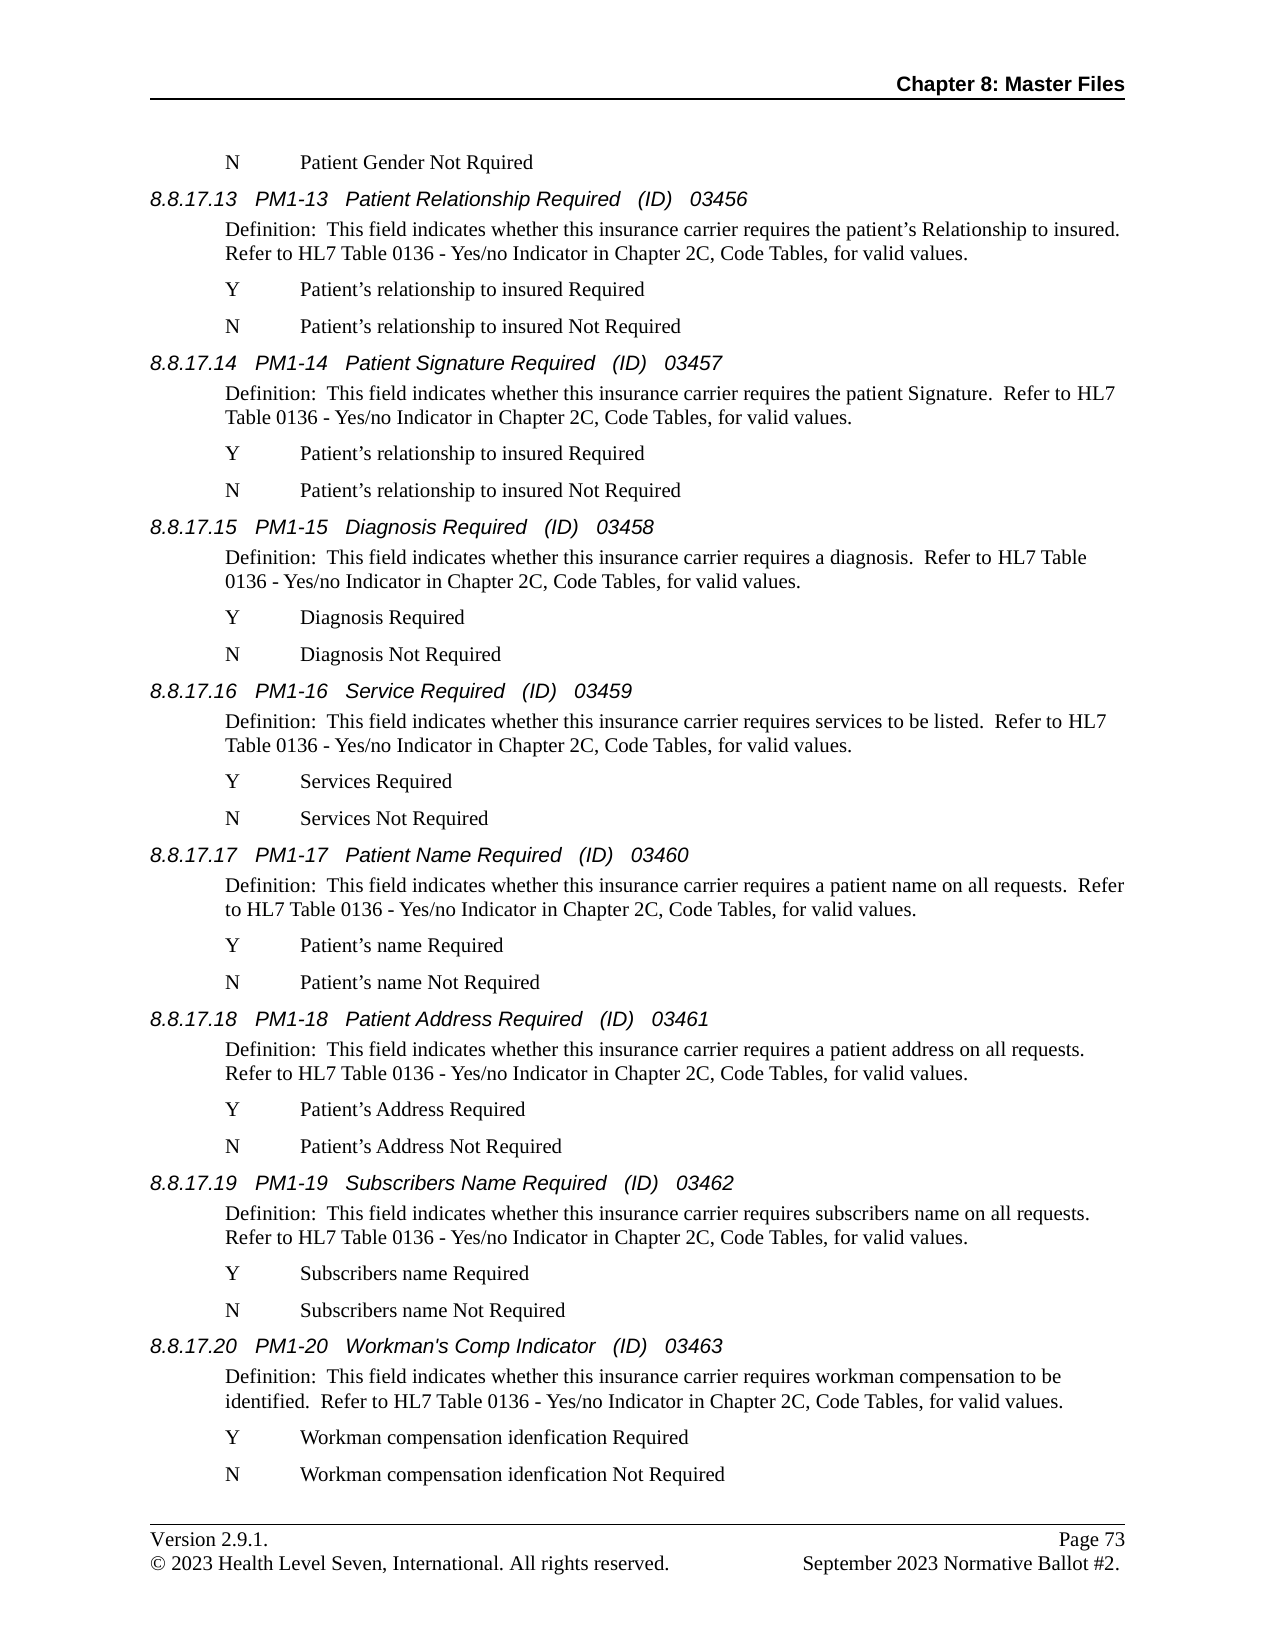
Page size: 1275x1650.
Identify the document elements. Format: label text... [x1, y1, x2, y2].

list N Patient’s Address Not Required [225, 1134, 1125, 1158]
text Definition: This field indicates whether this insurance carrier requires a patient name on all requests. Refer to HL7 Table 0136 - Yes/no Indicator in Chapter 2C, Code Tables, for valid values. [225, 873, 1125, 921]
subtitle PM1-15 Diagnosis Required (ID) 03458 [150, 514, 1125, 538]
list Y Workman compensation idenfication Required [225, 1425, 1125, 1449]
list Y Diagnosis Required [225, 605, 1125, 629]
list N Workman compensation idenfication Not Required [225, 1462, 1125, 1486]
text Definition: This field indicates whether this insurance carrier requires a diagnosis. Refer to HL7 Table 0136 - Yes/no Indicator in Chapter 2C, Code Tables, for valid values. [225, 545, 1125, 593]
text Definition: This field indicates whether this insurance carrier requires services to be listed. Refer to HL7 Table 0136 - Yes/no Indicator in Chapter 2C, Code Tables, for valid values. [225, 709, 1125, 757]
text Definition: This field indicates whether this insurance carrier requires the patient’s Relationship to insured. Refer to HL7 Table 0136 - Yes/no Indicator in Chapter 2C, Code Tables, for valid values. [225, 217, 1125, 265]
list Y Patient’s Address Required [225, 1097, 1125, 1121]
list Y Subscribers name Required [225, 1261, 1125, 1285]
subtitle PM1-14 Patient Signature Required (ID) 03457 [150, 351, 1125, 374]
list Y Patient’s relationship to insured Required [225, 277, 1125, 301]
subtitle PM1-19 Subscribers Name Required (ID) 03462 [150, 1170, 1125, 1194]
list N Patient’s relationship to insured Not Required [225, 478, 1125, 502]
subtitle PM1-16 Service Required (ID) 03459 [150, 678, 1125, 702]
list N Diagnosis Not Required [225, 642, 1125, 666]
subtitle PM1-17 Patient Name Required (ID) 03460 [150, 842, 1125, 866]
subtitle PM1-20 Workman's Comp Indicator (ID) 03463 [150, 1334, 1125, 1358]
list Y Patient’s relationship to insured Required [225, 441, 1125, 465]
text Definition: This field indicates whether this insurance carrier requires the patient Signature. Refer to HL7 Table 0136 - Yes/no Indicator in Chapter 2C, Code Tables, for valid values. [225, 381, 1125, 429]
text Definition: This field indicates whether this insurance carrier requires workman compensation to be identified. Refer to HL7 Table 0136 - Yes/no Indicator in Chapter 2C, Code Tables, for valid values. [225, 1364, 1125, 1413]
list N Services Not Required [225, 806, 1125, 830]
list N Patient Gender Not Rquired [225, 150, 1125, 174]
list N Patient’s name Not Required [225, 970, 1125, 994]
list N Subscribers name Not Required [225, 1298, 1125, 1322]
list N Patient’s relationship to insured Not Required [225, 314, 1125, 338]
subtitle PM1-18 Patient Address Required (ID) 03461 [150, 1006, 1125, 1030]
text Definition: This field indicates whether this insurance carrier requires subscribers name on all requests. Refer to HL7 Table 0136 - Yes/no Indicator in Chapter 2C, Code Tables, for valid values. [225, 1201, 1125, 1249]
list Y Services Required [225, 769, 1125, 793]
subtitle PM1-13 Patient Relationship Required (ID) 03456 [150, 187, 1125, 211]
text Definition: This field indicates whether this insurance carrier requires a patient address on all requests. Refer to HL7 Table 0136 - Yes/no Indicator in Chapter 2C, Code Tables, for valid values. [225, 1037, 1125, 1085]
list Y Patient’s name Required [225, 933, 1125, 957]
